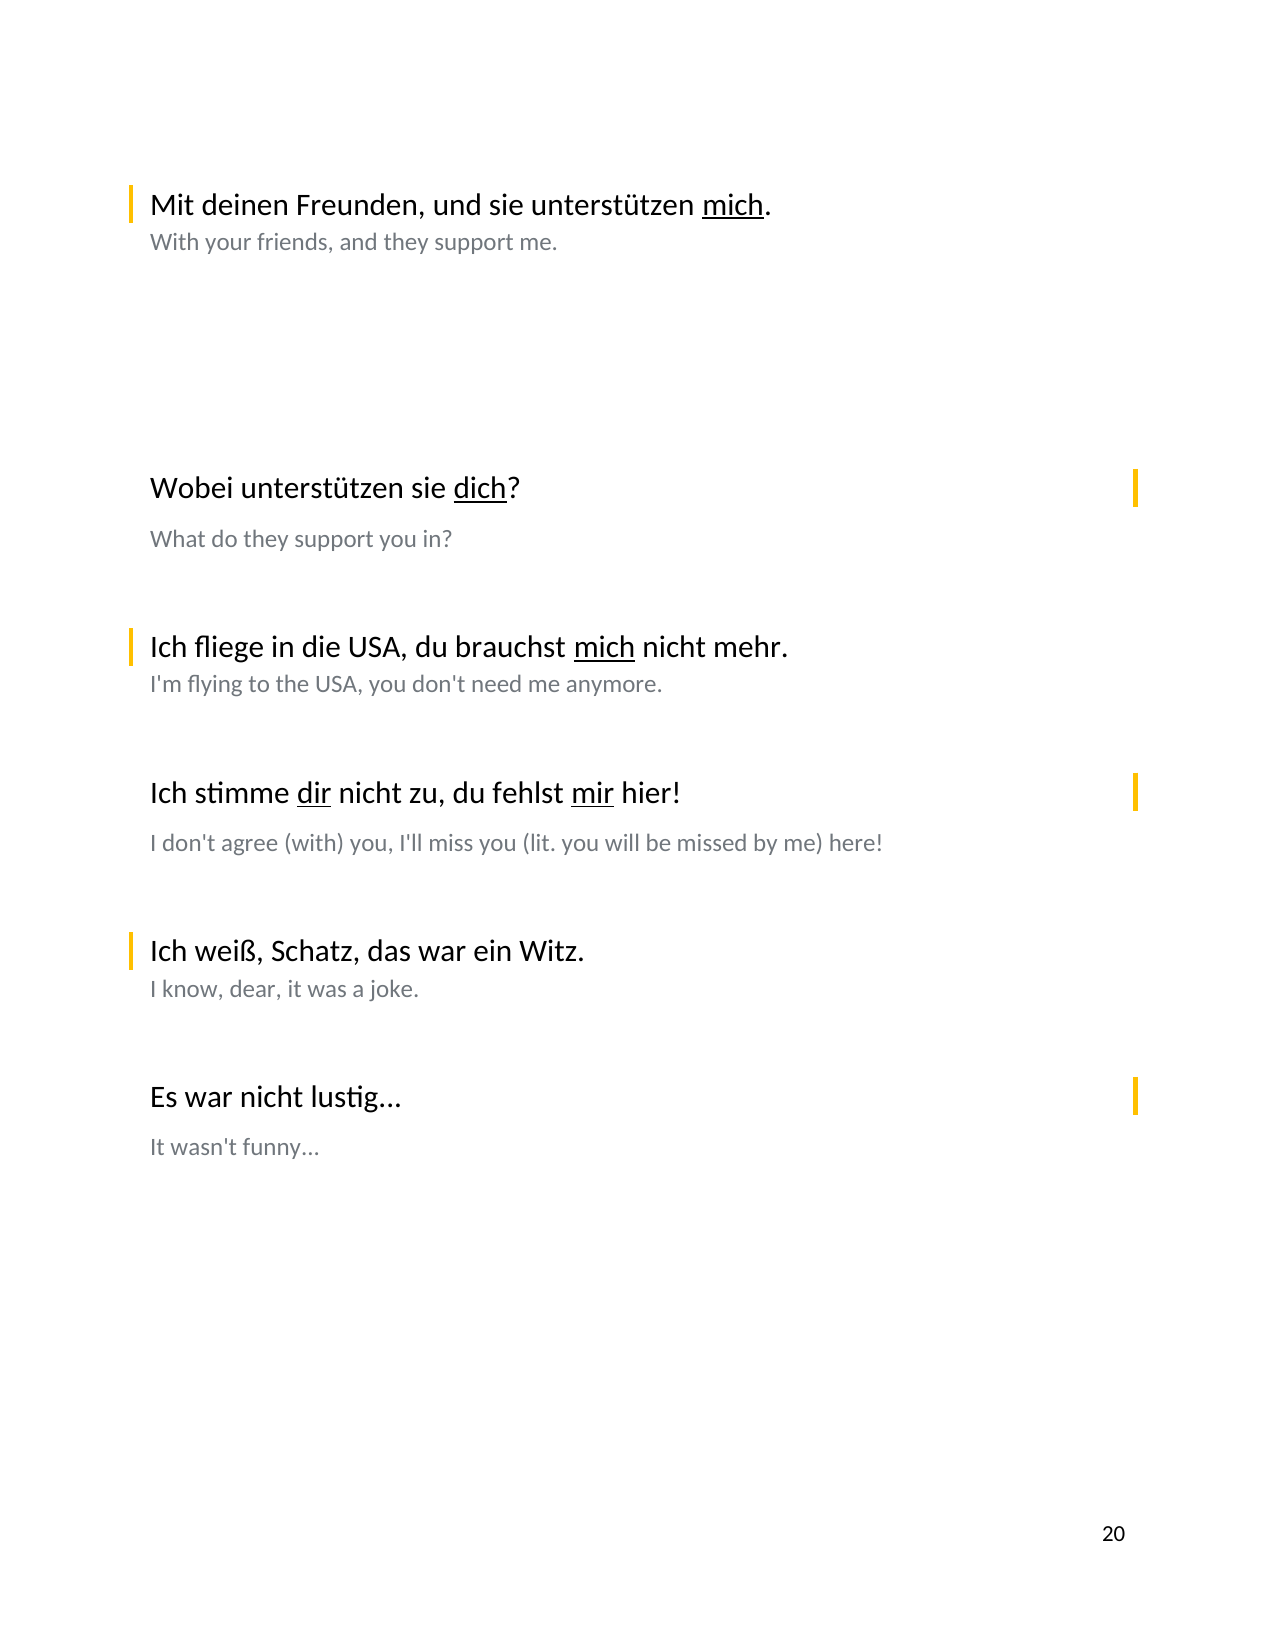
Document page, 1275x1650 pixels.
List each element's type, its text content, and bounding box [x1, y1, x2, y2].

text Mit deinen Freunden, und sie unterstützen mich. [133, 185, 1125, 223]
text Ich stimme dir nicht zu, du fehlst mir hier! [150, 773, 1133, 811]
text Ich fliege in die USA, du brauchst mich nicht mehr. [129, 627, 1125, 666]
text It wasn't funny... [150, 1132, 1125, 1162]
text With your friends, and they support me. [150, 226, 1125, 256]
text I don't agree (with) you, I'll miss you (lit. you will be missed by me) here! [150, 827, 1125, 858]
text Ich weiß, Schatz, das war ein Witz. [133, 932, 1125, 970]
text Es war nicht lustig... [150, 1077, 1133, 1115]
text I know, dear, it was a joke. [150, 973, 1125, 1003]
text I'm flying to the USA, you don't need me anymore. [150, 669, 1125, 699]
text Wobei unterstützen sie dich? [150, 469, 1133, 507]
text What do they support you in? [150, 523, 1125, 554]
